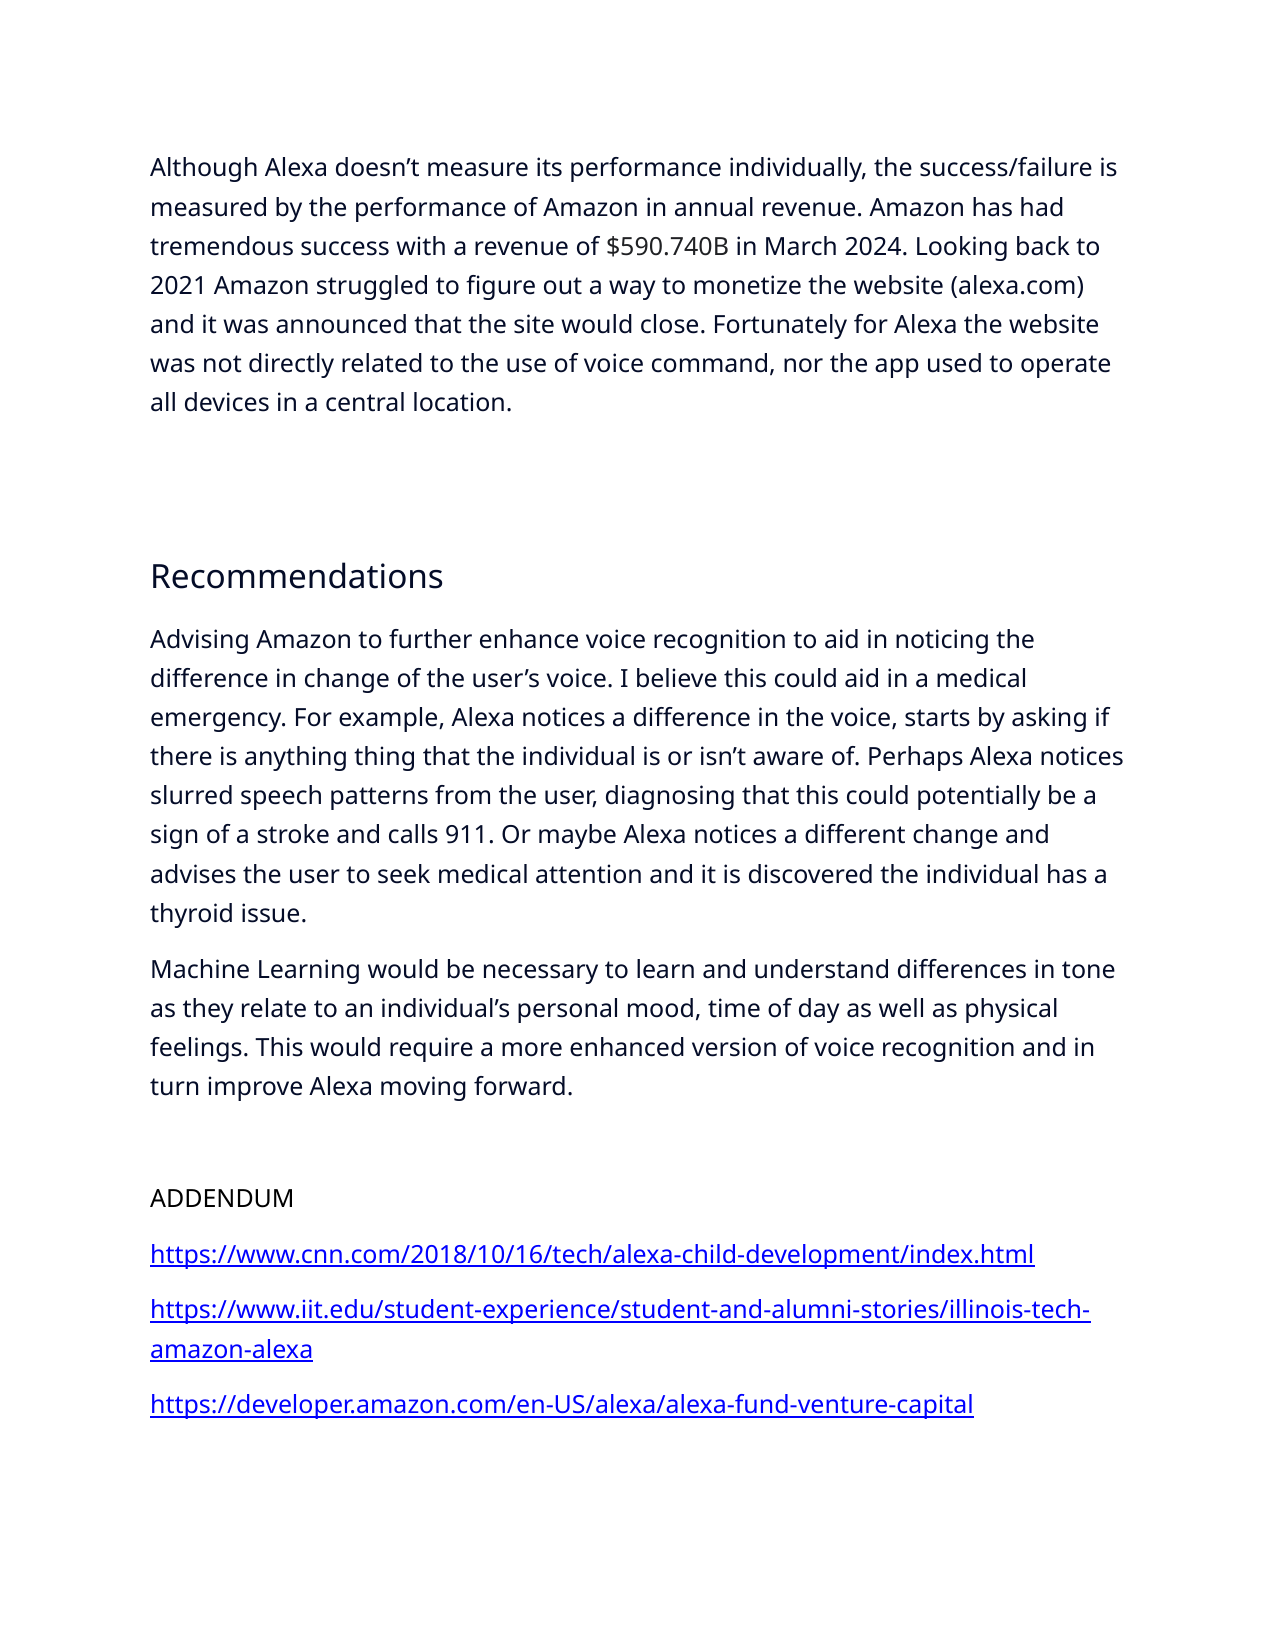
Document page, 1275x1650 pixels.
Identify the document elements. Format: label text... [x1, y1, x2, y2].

text ADDENDUM [150, 1181, 1125, 1214]
text Recommendations [150, 552, 1125, 598]
text Although Alexa doesn’t measure its performance individually, the success/failure is measured by the performance of Amazon in annual revenue. Amazon has had tremendous success with a revenue of $590.740B in March 2024. Looking back to 2021 Amazon struggled to figure out a way to monetize the website (alexa.com) and it was announced that the site would close. Fortunately for Alexa the website was not directly related to the use of voice command, nor the app used to operate all devices in a central location. [150, 150, 1125, 419]
text Advising Amazon to further enhance voice recognition to aid in noticing the difference in change of the user’s voice. I believe this could aid in a medical emergency. For example, Alexa notices a difference in the voice, starts by asking if there is anything thing that the individual is or isn’t aware of. Perhaps Alexa notices slurred speech patterns from the user, diagnosing that this could potentially be a sign of a stroke and calls 911. Or maybe Alexa notices a different change and advises the user to seek medical attention and it is discovered the individual has a thyroid issue. [150, 621, 1125, 929]
text Machine Learning would be necessary to learn and understand differences in tone as they relate to an individual’s personal mood, time of day as well as physical feelings. This would require a more enhanced version of voice recognition and in turn improve Alexa moving forward. [150, 951, 1125, 1103]
text https://developer.amazon.com/en-US/alexa/alexa-fund-venture-capital [150, 1387, 1125, 1421]
text https://www.cnn.com/2018/10/16/tech/alexa-child-development/index.html [150, 1236, 1125, 1270]
text https://www.iit.edu/student-experience/student-and-alumni-stories/illinois-tech-amazon-alexa [150, 1292, 1125, 1365]
